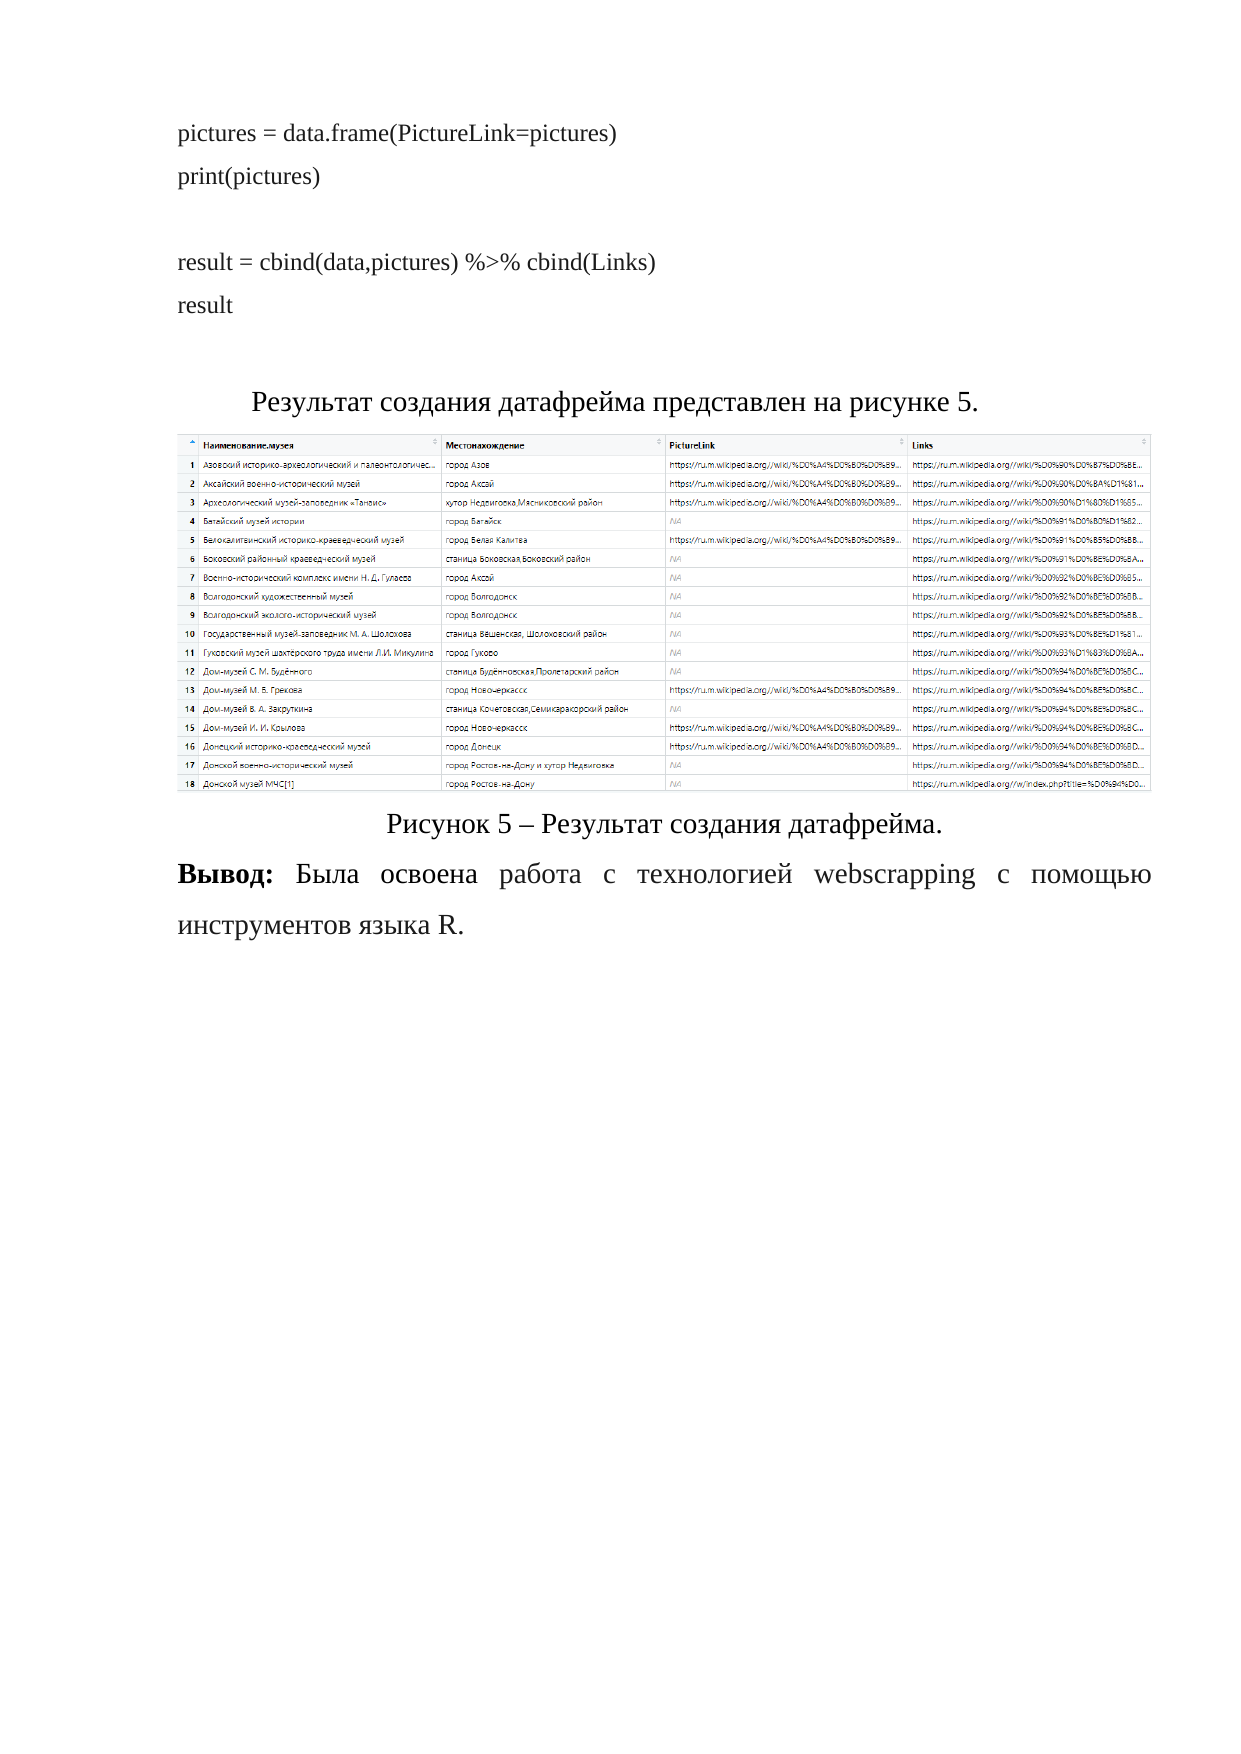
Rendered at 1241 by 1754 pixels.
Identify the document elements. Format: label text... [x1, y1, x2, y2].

list result [177, 291, 1152, 319]
picture [177, 434, 1152, 793]
text Вывод: Была освоена работа c технологией webscrapping с помощью инструментов языка R. [177, 856, 1152, 940]
list pictures = data.frame(PictureLink=pictures) [177, 118, 1152, 147]
list result = cbind(data,pictures) %>% cbind(Links) [177, 247, 1152, 276]
list print(pictures) [177, 161, 1152, 190]
text Рисунок 5 – Результат создания датафрейма. [177, 806, 1152, 840]
text Результат создания датафрейма представлен на рисунке 5. [177, 384, 1152, 418]
